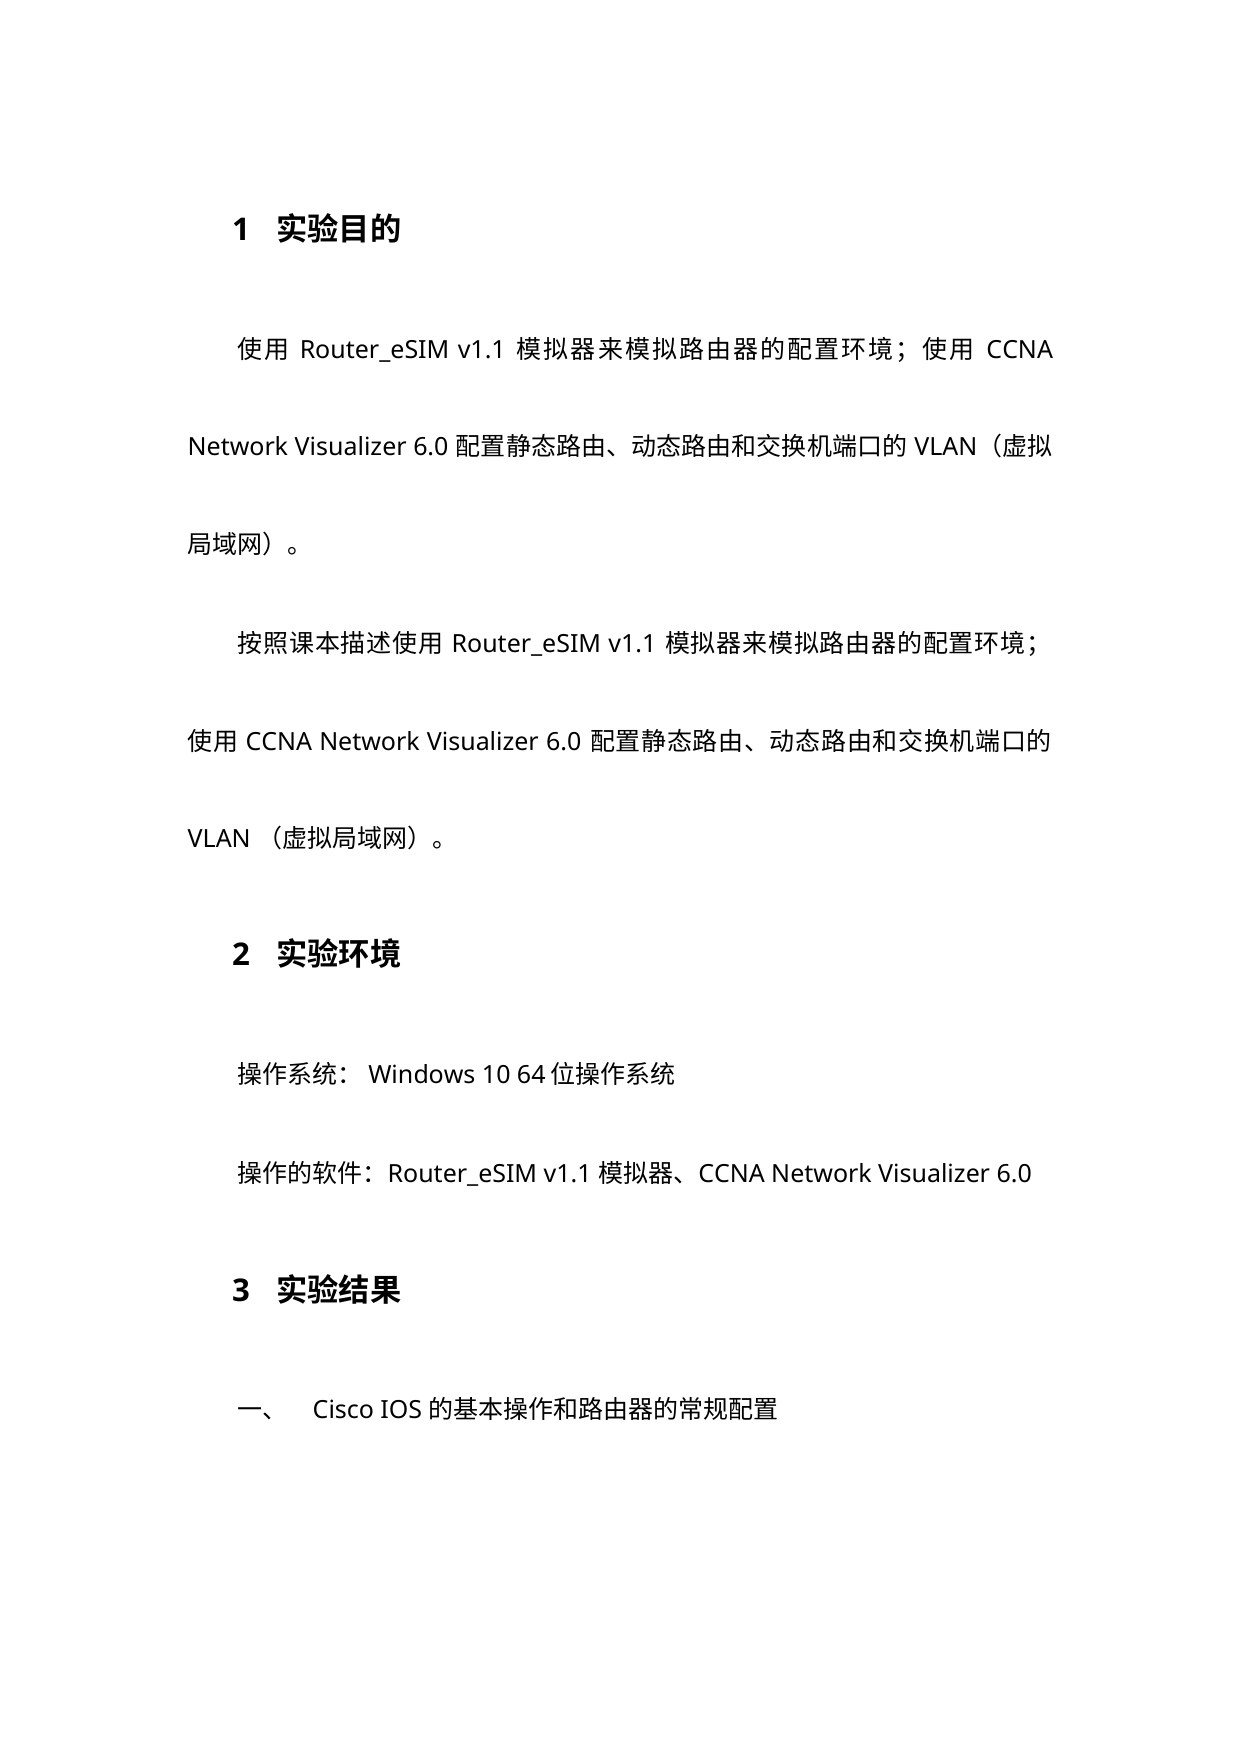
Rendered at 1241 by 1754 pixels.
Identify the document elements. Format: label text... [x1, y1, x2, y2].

list 按照课本描述使用 Router_eSIM v1.1 模拟器来模拟路由器的配置环境；使用 CCNA Network Visualizer 6.0 配置静态路由、动态路由和交换机端口的 VLAN （虚拟局域网）。 [187, 609, 1053, 869]
list 操作的软件：Router_eSIM v1.1 模拟器、CCNA Network Visualizer 6.0 [187, 1139, 1053, 1204]
list 操作系统： Windows 10 64位操作系统 [187, 1040, 1053, 1105]
list 使用 Router_eSIM v1.1 模拟器来模拟路由器的配置环境；使用 CCNA Network Visualizer 6.0 配置静态路由、动态路由和交换机端口的 VLAN（虚拟局域网）。 [187, 315, 1053, 575]
subtitle 实验环境 [232, 920, 1053, 985]
subtitle 实验结果 [232, 1255, 1053, 1320]
subtitle 实验目的 [232, 194, 1053, 259]
list Cisco IOS 的基本操作和路由器的常规配置 [237, 1375, 1053, 1440]
